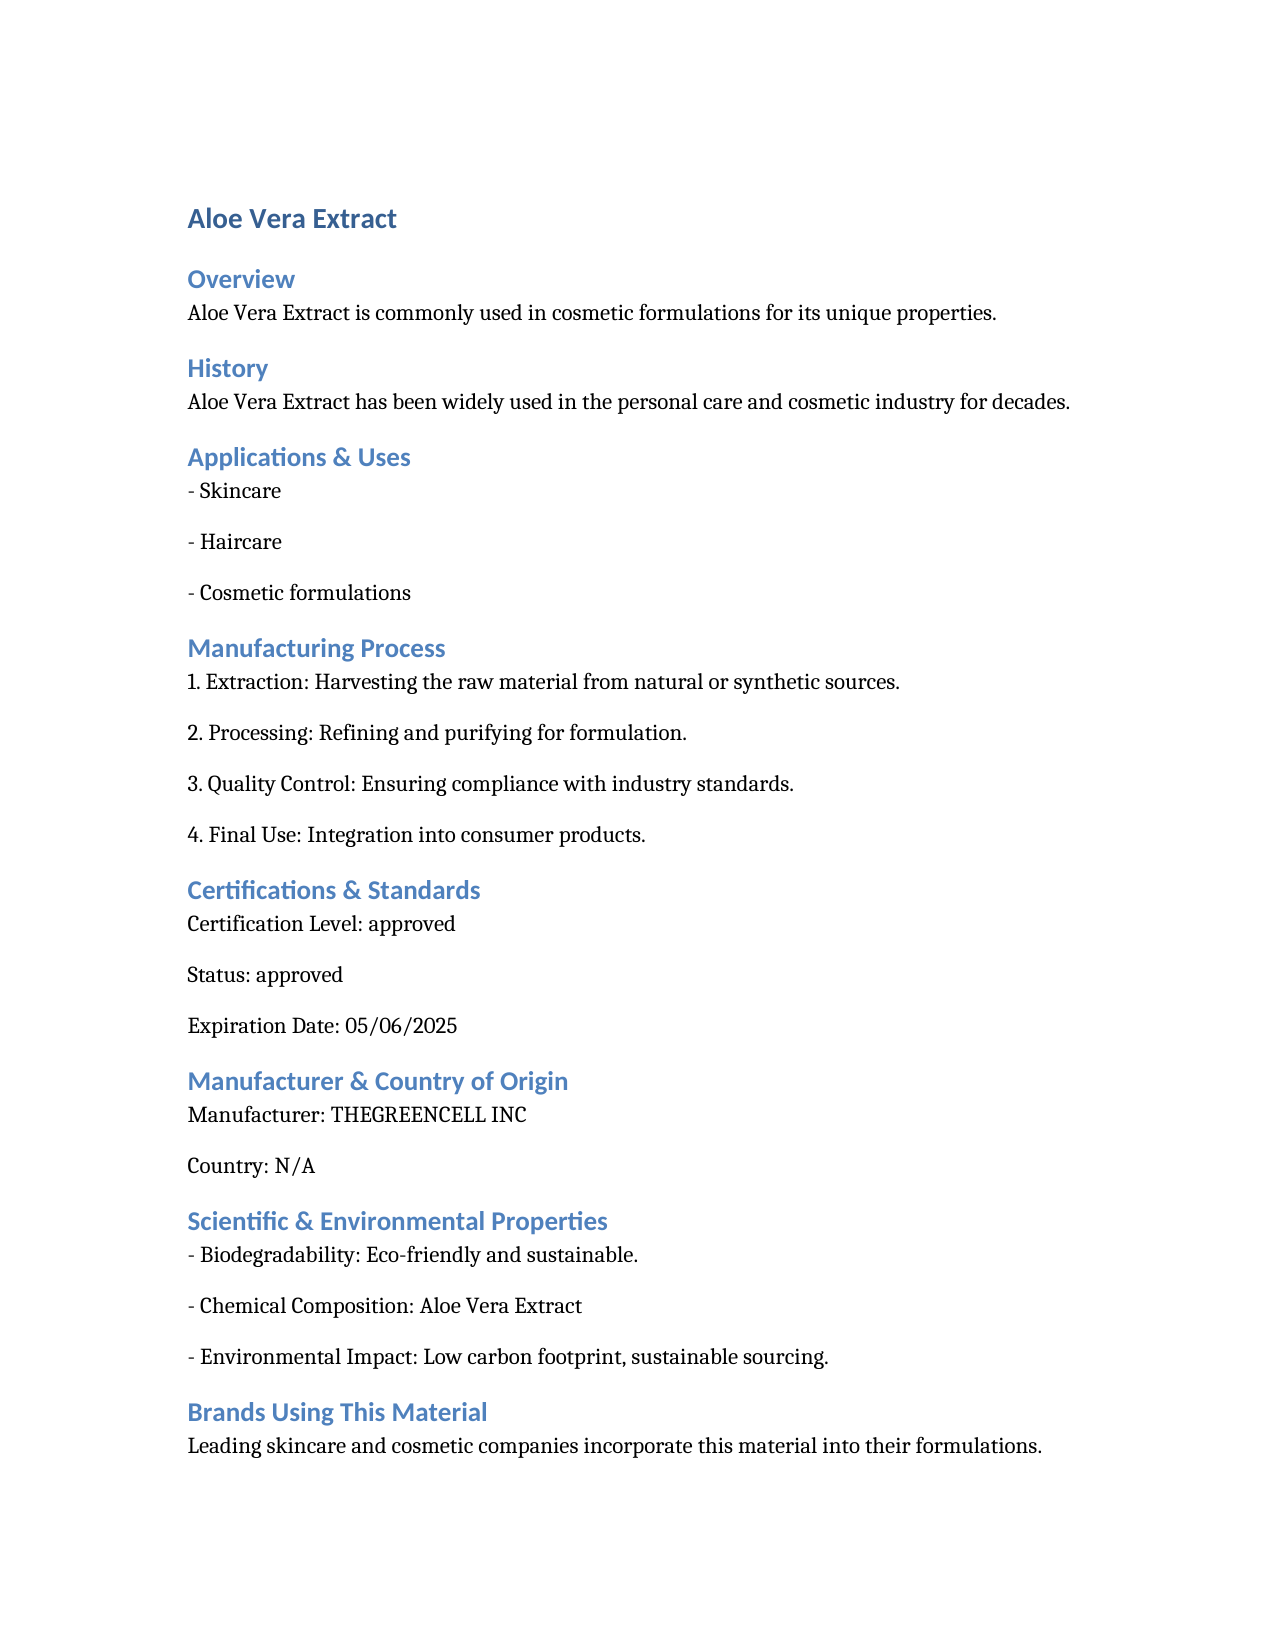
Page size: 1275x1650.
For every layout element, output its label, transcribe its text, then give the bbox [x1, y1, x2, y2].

text 3. Quality Control: Ensuring compliance with industry standards. [187, 771, 1087, 797]
text Leading skincare and cosmetic companies incorporate this material into their formulations. [187, 1433, 1087, 1459]
subtitle Scientific & Environmental Properties [187, 1204, 1087, 1237]
subtitle History [187, 351, 1087, 384]
subtitle Applications & Uses [187, 440, 1087, 473]
text - Skincare [187, 478, 1087, 504]
text Aloe Vera Extract is commonly used in cosmetic formulations for its unique properties. [187, 300, 1087, 326]
text Country: N/A [187, 1153, 1087, 1179]
text - Environmental Impact: Low carbon footprint, sustainable sourcing. [187, 1344, 1087, 1370]
text Expiration Date: 05/06/2025 [187, 1013, 1087, 1039]
text - Biodegradability: Eco-friendly and sustainable. [187, 1242, 1087, 1268]
text - Cosmetic formulations [187, 580, 1087, 606]
subtitle Manufacturer & Country of Origin [187, 1064, 1087, 1097]
text 1. Extraction: Harvesting the raw material from natural or synthetic sources. [187, 669, 1087, 695]
text Aloe Vera Extract has been widely used in the personal care and cosmetic industry for decades. [187, 389, 1087, 415]
text - Haircare [187, 529, 1087, 555]
subtitle Manufacturing Process [187, 631, 1087, 664]
text - Chemical Composition: Aloe Vera Extract [187, 1293, 1087, 1319]
text 2. Processing: Refining and purifying for formulation. [187, 720, 1087, 746]
subtitle Aloe Vera Extract [187, 200, 1087, 236]
text 4. Final Use: Integration into consumer products. [187, 822, 1087, 848]
text Certification Level: approved [187, 911, 1087, 937]
text Status: approved [187, 962, 1087, 988]
text Manufacturer: THEGREENCELL INC [187, 1102, 1087, 1128]
subtitle Certifications & Standards [187, 873, 1087, 906]
subtitle Overview [187, 262, 1087, 295]
subtitle Brands Using This Material [187, 1395, 1087, 1428]
